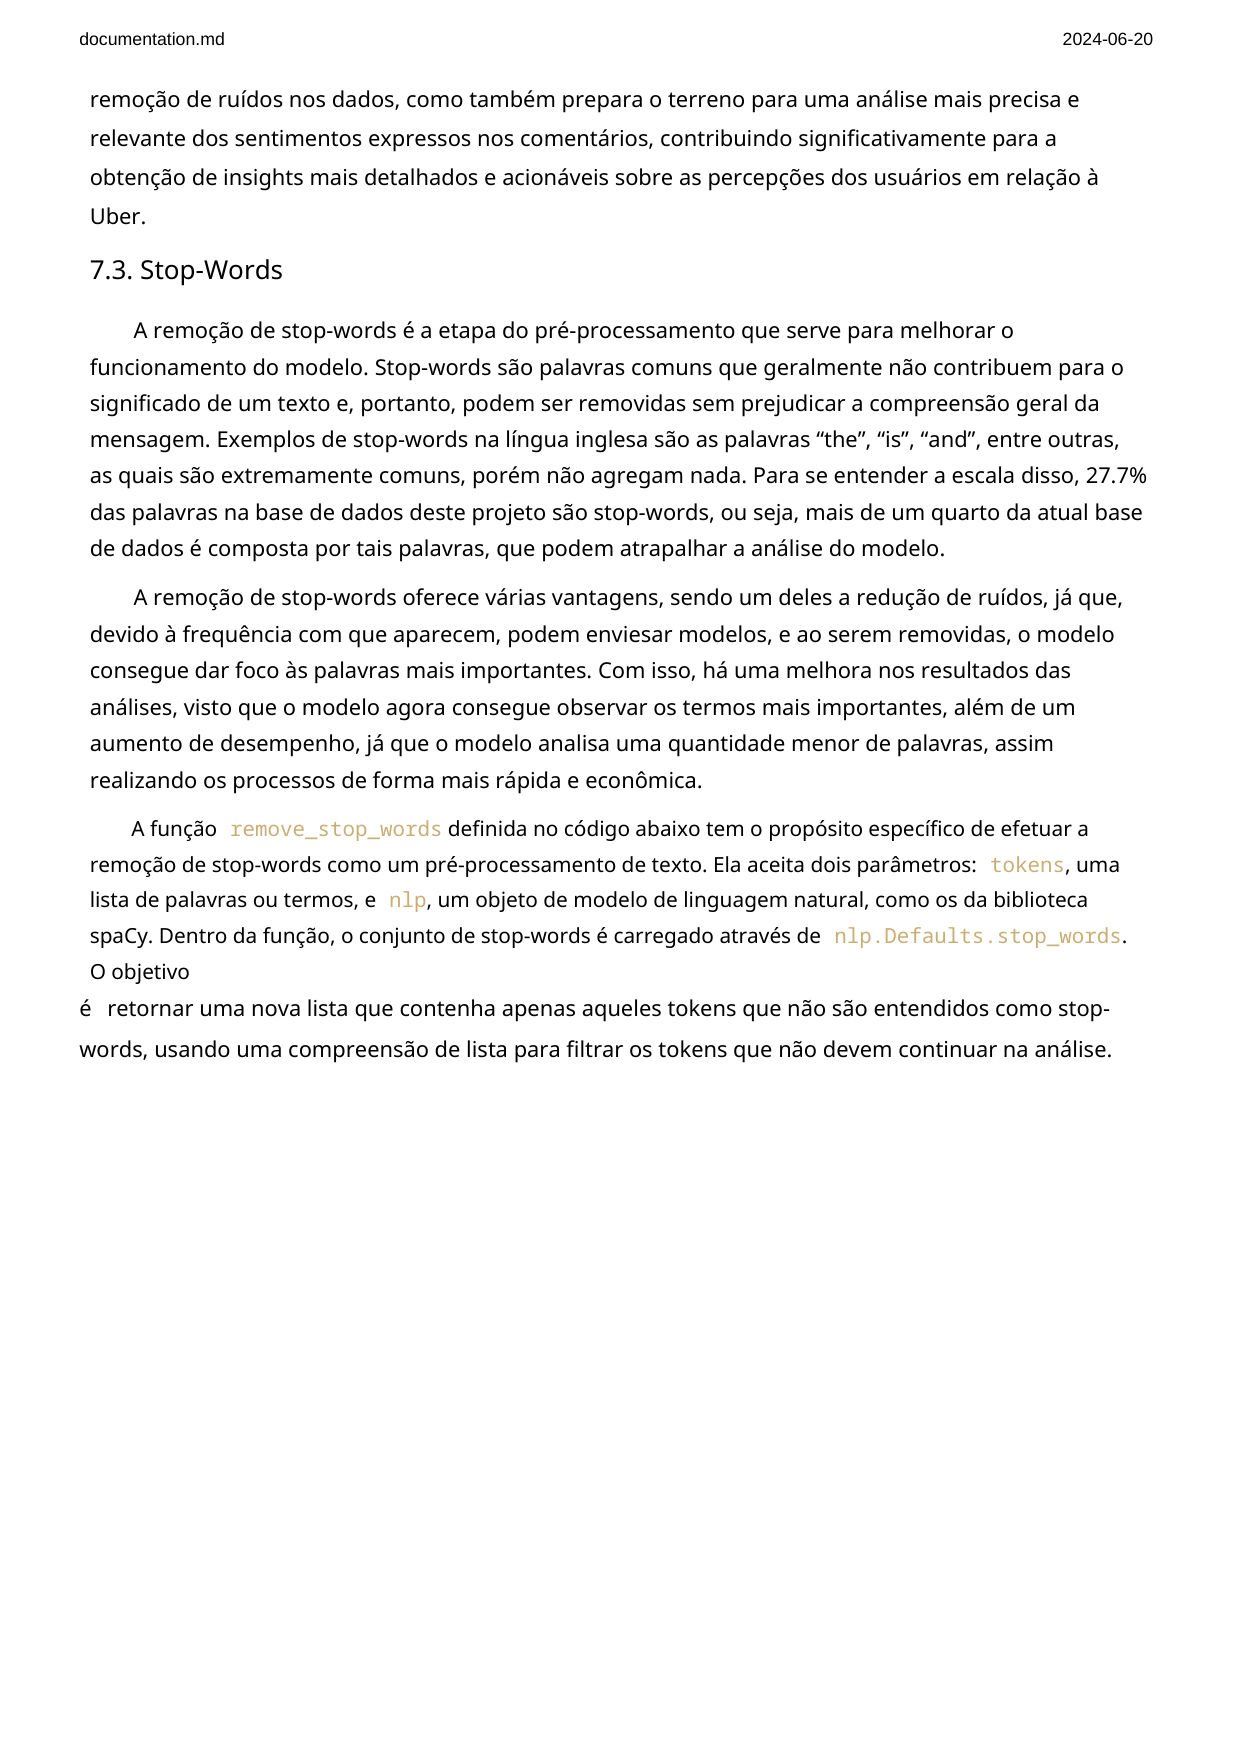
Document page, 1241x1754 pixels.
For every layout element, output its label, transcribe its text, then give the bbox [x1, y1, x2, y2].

list retornar uma nova lista que contenha apenas aqueles tokens que não são entendidos como stop-words, usando uma compreensão de lista para filtrar os tokens que não devem continuar na análise. [79, 993, 1161, 1063]
text A função remove_stop_words definida no código abaixo tem o propósito específico de efetuar a remoção de stop-words como um pré-processamento de texto. Ela aceita dois parâmetros: tokens, uma lista de palavras ou termos, e nlp, um objeto de modelo de linguagem natural, como os da biblioteca spaCy. Dentro da função, o conjunto de stop-words é carregado através de nlp.Defaults.stop_words. O objetivo [89, 814, 1142, 986]
text 7.3. Stop-Words [89, 252, 1161, 287]
text A remoção de stop-words oferece várias vantagens, sendo um deles a redução de ruídos, já que, devido à frequência com que aparecem, podem enviesar modelos, e ao serem removidas, o modelo consegue dar foco às palavras mais importantes. Com isso, há uma melhora nos resultados das análises, visto que o modelo agora consegue observar os termos mais importantes, além de um aumento de desempenho, já que o modelo analisa uma quantidade menor de palavras, assim realizando os processos de forma mais rápida e econômica. [89, 582, 1153, 794]
text remoção de ruídos nos dados, como também prepara o terreno para uma análise mais precisa e relevante dos sentimentos expressos nos comentários, contribuindo significativamente para a obtenção de insights mais detalhados e acionáveis sobre as percepções dos usuários em relação à Uber. [89, 84, 1151, 231]
text A remoção de stop-words é a etapa do pré-processamento que serve para melhorar o funcionamento do modelo. Stop-words são palavras comuns que geralmente não contribuem para o significado de um texto e, portanto, podem ser removidas sem prejudicar a compreensão geral da mensagem. Exemplos de stop-words na língua inglesa são as palavras “the”, “is”, “and”, entre outras, as quais são extremamente comuns, porém não agregam nada. Para se entender a escala disso, 27.7% das palavras na base de dados deste projeto são stop-words, ou seja, mais de um quarto da atual base de dados é composta por tais palavras, que podem atrapalhar a análise do modelo. [89, 315, 1149, 562]
text documentation.md 2024-06-20 [79, 28, 1161, 49]
